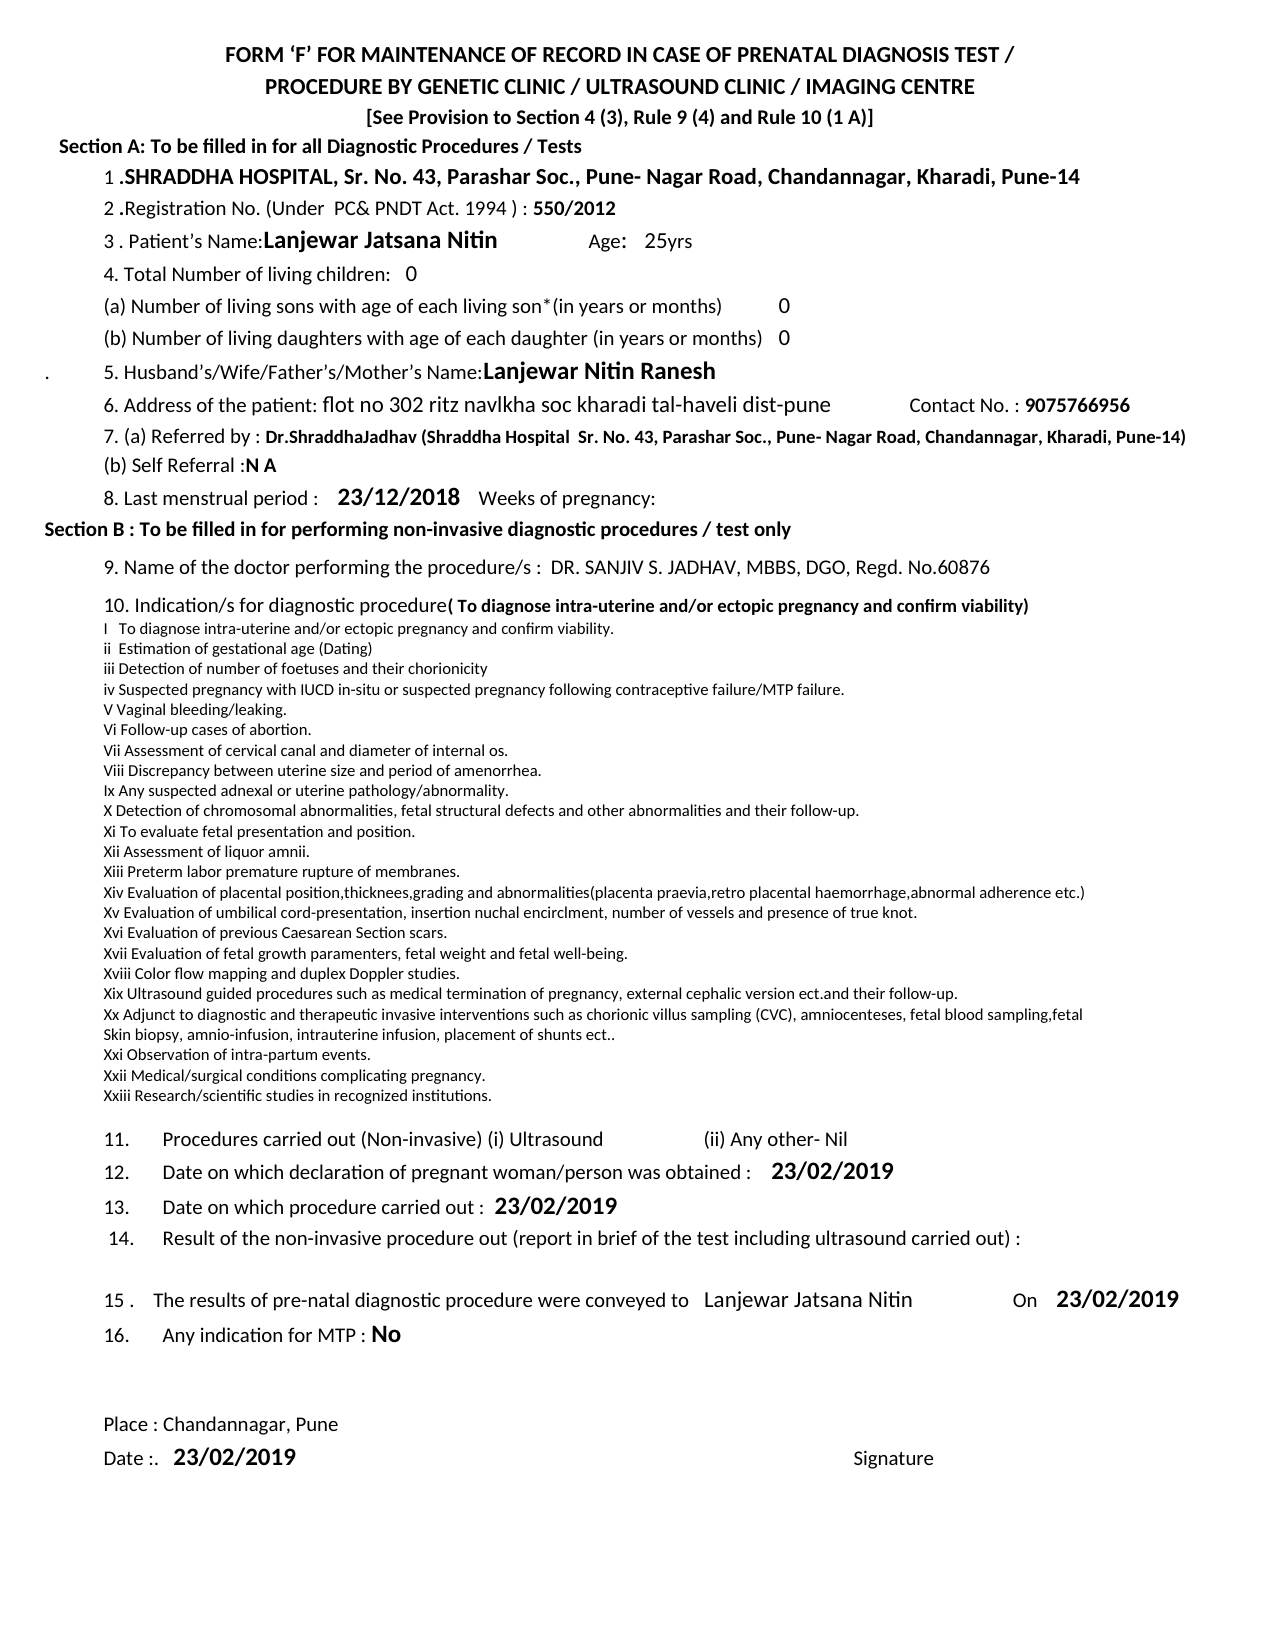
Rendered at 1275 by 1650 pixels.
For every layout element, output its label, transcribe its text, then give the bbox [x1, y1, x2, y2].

text Place : Chandannagar, Pune [0, 1412, 1275, 1437]
text . 5. Husband’s/Wife/Father’s/Mother’s Name:Lanjewar Nitin Ranesh [44, 355, 1255, 386]
text 12. Date on which declaration of pregnant woman/person was obtained : [0, 1155, 1275, 1185]
text 13. Date on which procedure carried out : [0, 1190, 1275, 1220]
text Xii Assessment of liquor amnii. [0, 841, 1196, 862]
text Xix Ultrasound guided procedures such as medical termination of pregnancy, external cephalic version ect.and their follow-up. [0, 983, 1275, 1004]
text 3 . Patient’s Name:Lanjewar Jatsana Nitin Age: yrs [44, 224, 1166, 254]
text Vii Assessment of cervical canal and diameter of internal os. [0, 740, 1196, 760]
text PROCEDURE BY GENETIC CLINIC / ULTRASOUND CLINIC / IMAGING CENTRE [44, 72, 1196, 100]
text Xxi Observation of intra-partum events. [103, 1044, 1275, 1065]
text 8. Last menstrual period : Weeks of pregnancy: [44, 481, 1255, 512]
text I To diagnose intra-uterine and/or ectopic pregnancy and confirm viability. [75, 618, 1255, 638]
text Xiii Preterm labor premature rupture of membranes. [0, 862, 1196, 882]
text Xx Adjunct to diagnostic and therapeutic invasive interventions such as chorionic villus sampling (CVC), amniocenteses, fetal blood sampling,fetal [0, 1004, 1275, 1024]
text Date :. Signature [0, 1441, 1275, 1471]
text 9. Name of the doctor performing the procedure/s : DR. SANJIV S. JADHAV, MBBS, DGO, Regd. No.60876 [0, 554, 1255, 580]
text Vi Follow-up cases of abortion. [0, 719, 1196, 740]
text Xvii Evaluation of fetal growth paramenters, fetal weight and fetal well-being. [0, 943, 1275, 963]
text 15 . The results of pre-natal diagnostic procedure were conveyed to On [0, 1283, 1275, 1314]
text 14. Result of the non-invasive procedure out (report in brief of the test including ultrasound carried out) : [103, 1225, 1226, 1250]
text Xv Evaluation of umbilical cord-presentation, insertion nuchal encirclment, number of vessels and presence of true knot. [0, 902, 1275, 923]
text Section A: To be filled in for all Diagnostic Procedures / Tests [44, 133, 1196, 159]
text Xxii Medical/surgical conditions complicating pregnancy. [0, 1065, 1275, 1085]
text Xi To evaluate fetal presentation and position. [0, 821, 1196, 841]
text (a) Number of living sons with age of each living son*(in years or months) [44, 291, 1255, 319]
text X Detection of chromosomal abnormalities, fetal structural defects and other abnormalities and their follow-up. [0, 801, 1196, 821]
text iv Suspected pregnancy with IUCD in-situ or suspected pregnancy following contraceptive failure/MTP failure. [0, 679, 1196, 699]
text Section B : To be filled in for performing non-invasive diagnostic procedures / test only [44, 516, 1255, 542]
text 6. Address of the patient: Contact No. : 9075766956 [103, 390, 1255, 418]
text Ix Any suspected adnexal or uterine pathology/abnormality. [0, 780, 1196, 801]
text Viii Discrepancy between uterine size and period of amenorrhea. [0, 760, 1196, 780]
text (b) Self Referral :N A [44, 452, 1255, 477]
text Xiv Evaluation of placental position,thicknees,grading and abnormalities(placenta praevia,retro placental haemorrhage,abnormal adherence etc.) [0, 882, 1275, 902]
text 16. Any indication for MTP : No [0, 1318, 1275, 1349]
text 7. (a) Referred by : Dr.ShraddhaJadhav (Shraddha Hospital Sr. No. 43, Parashar Soc., Pune- Nagar Road, Chandannagar, Kharadi, Pune-14) [44, 423, 1255, 448]
text Skin biopsy, amnio-infusion, intrauterine infusion, placement of shunts ect.. [0, 1024, 1275, 1044]
text (b) Number of living daughters with age of each daughter (in years or months) [44, 323, 1255, 351]
text 10. Indication/s for diagnostic procedure( To diagnose intra-uterine and/or ectopic pregnancy and confirm viability) [0, 592, 1255, 618]
text 4. Total Number of living children: [44, 259, 1196, 287]
text 11. Procedures carried out (Non-invasive) (i) Ultrasound (ii) Any other- Nil [0, 1126, 1275, 1151]
text Xxiii Research/scientific studies in recognized institutions. [0, 1085, 1275, 1105]
text 2 .Registration No. (Under PC& PNDT Act. 1994 ) : 550/2012 [44, 195, 1196, 220]
text iii Detection of number of foetuses and their chorionicity [0, 658, 1196, 679]
text Xvi Evaluation of previous Caesarean Section scars. [0, 923, 1275, 943]
text 1 .SHRADDHA HOSPITAL, Sr. No. 43, Parashar Soc., Pune- Nagar Road, Chandannagar, Kharadi, Pune-14 [44, 162, 1196, 191]
text V Vaginal bleeding/leaking. [0, 699, 1196, 719]
text ii Estimation of gestational age (Dating) [0, 638, 1196, 658]
text Xviii Color flow mapping and duplex Doppler studies. [0, 963, 1275, 983]
text FORM ‘F’ FOR MAINTENANCE OF RECORD IN CASE OF PRENATAL DIAGNOSIS TEST / [44, 40, 1196, 68]
text [See Provision to Section 4 (3), Rule 9 (4) and Rule 10 (1 A)] [44, 104, 1196, 129]
